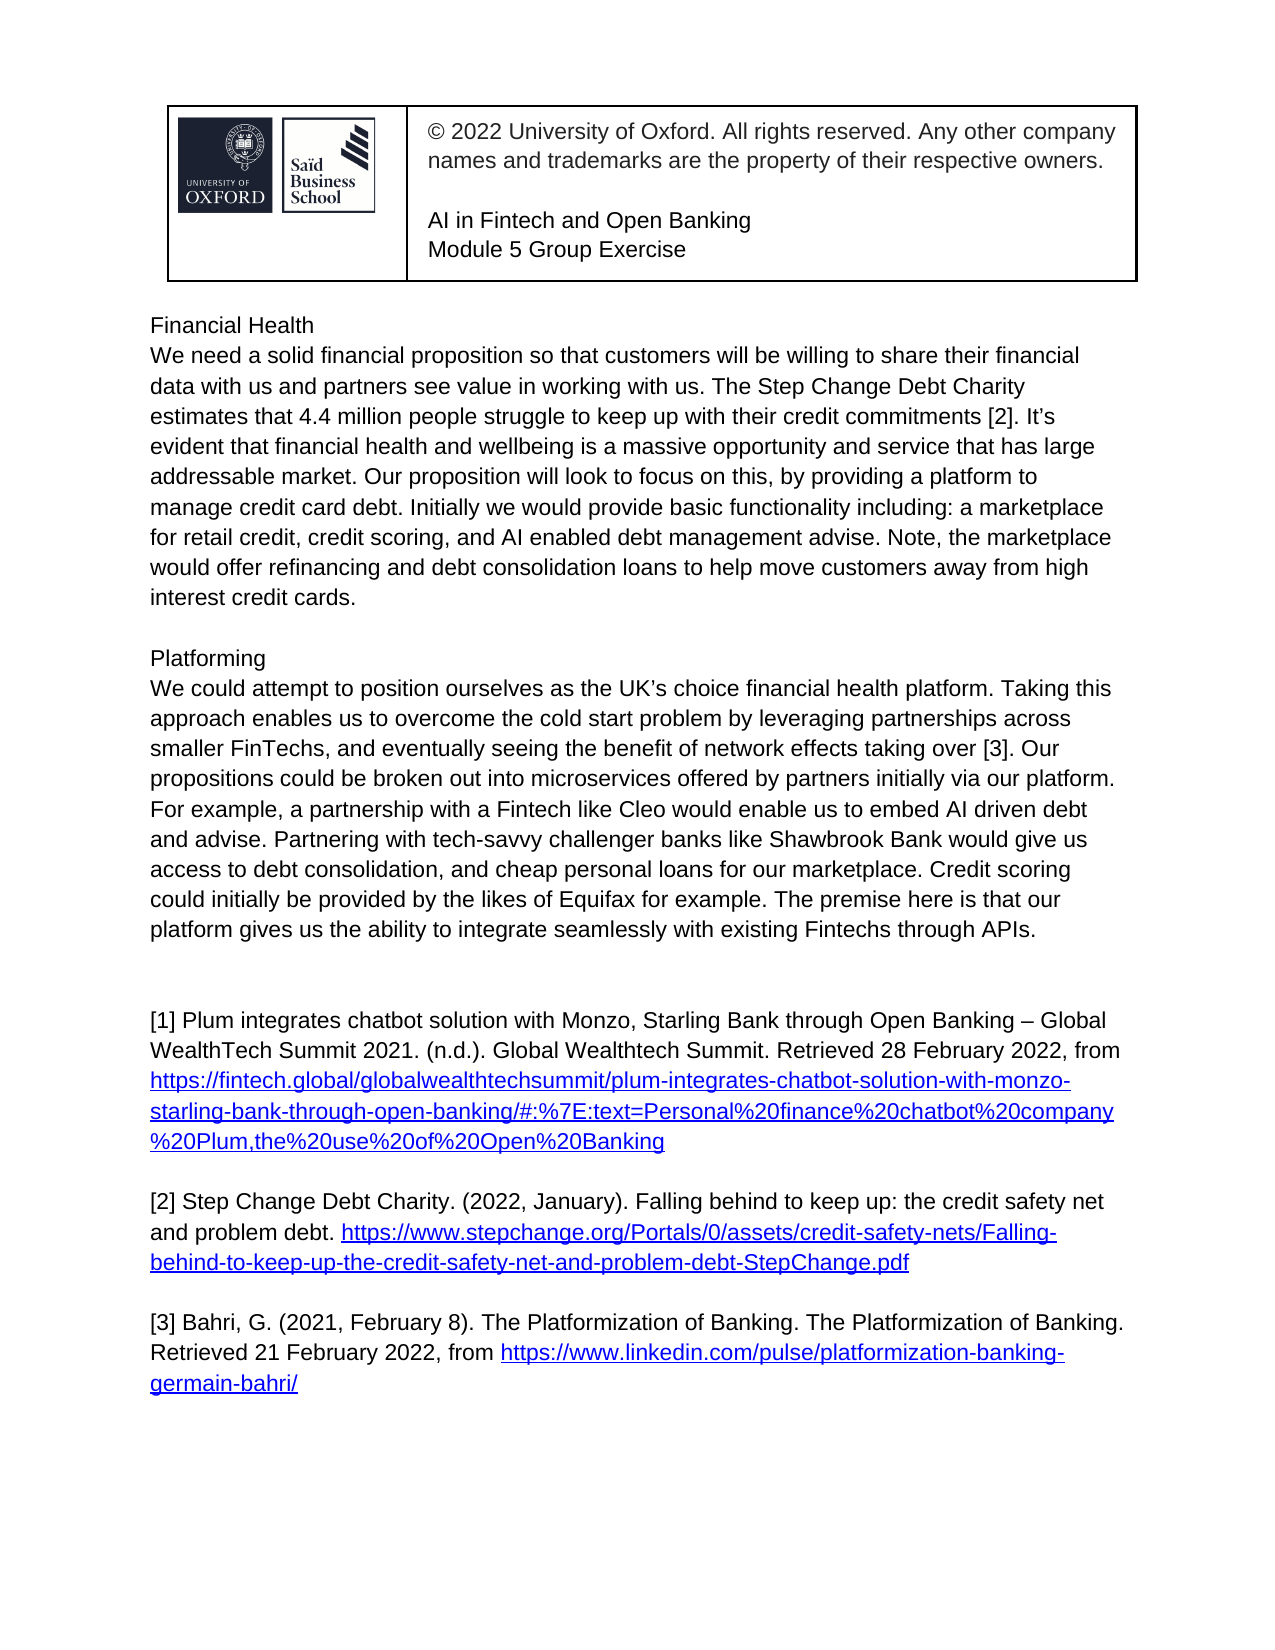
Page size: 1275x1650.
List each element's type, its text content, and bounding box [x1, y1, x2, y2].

text [3] Bahri, G. (2021, February 8). The Platformization of Banking. The Platformization of Banking. Retrieved 21 February 2022, from https://www.linkedin.com/pulse/platformization-banking-germain-bahri/ [150, 1309, 1125, 1396]
picture [178, 117, 375, 213]
text We need a solid financial proposition so that customers will be willing to share their financial data with us and partners see value in working with us. The Step Change Debt Charity estimates that 4.4 million people struggle to keep up with their credit commitments [2]. It’s evident that financial health and wellbeing is a massive opportunity and service that has large addressable market. Our proposition will look to focus on this, by providing a platform to manage credit card debt. Initially we would provide basic functionality including: a marketplace for retail credit, credit scoring, and AI enabled debt management advise. Note, the marketplace would offer refinancing and debt consolidation loans to help move customers away from high interest credit cards. [150, 342, 1125, 610]
text [1] Plum integrates chatbot solution with Monzo, Starling Bank through Open Banking – Global WealthTech Summit 2021. (n.d.). Global Wealthtech Summit. Retrieved 28 February 2022, from https://fintech.global/globalwealthtechsummit/plum-integrates-chatbot-solution-with-monzo-starling-bank-through-open-banking/#:%7E:text=Personal%20finance%20chatbot%20company%20Plum,the%20use%20of%20Open%20Banking [150, 1007, 1125, 1154]
text We could attempt to position ourselves as the UK’s choice financial health platform. Taking this approach enables us to overcome the cold start problem by leveraging partnerships across smaller FinTechs, and eventually seeing the benefit of network effects taking over [3]. Our propositions could be broken out into microservices offered by partners initially via our platform. For example, a partnership with a Fintech like Cleo would enable us to embed AI driven debt and advise. Partnering with tech-savvy challenger banks like Shawbrook Bank would give us access to debt consolidation, and cheap personal loans for our marketplace. Credit scoring could initially be provided by the likes of Equifax for example. The premise here is that our platform gives us the ability to integrate seamlessly with existing Fintechs through APIs. [150, 675, 1125, 943]
text [2] Step Change Debt Charity. (2022, January). Falling behind to keep up: the credit safety net and problem debt. https://www.stepchange.org/Portals/0/assets/credit-safety-nets/Falling-behind-to-keep-up-the-credit-safety-net-and-problem-debt-StepChange.pdf [150, 1188, 1125, 1275]
text Platforming [150, 644, 1125, 671]
text Financial Health [150, 312, 1125, 338]
